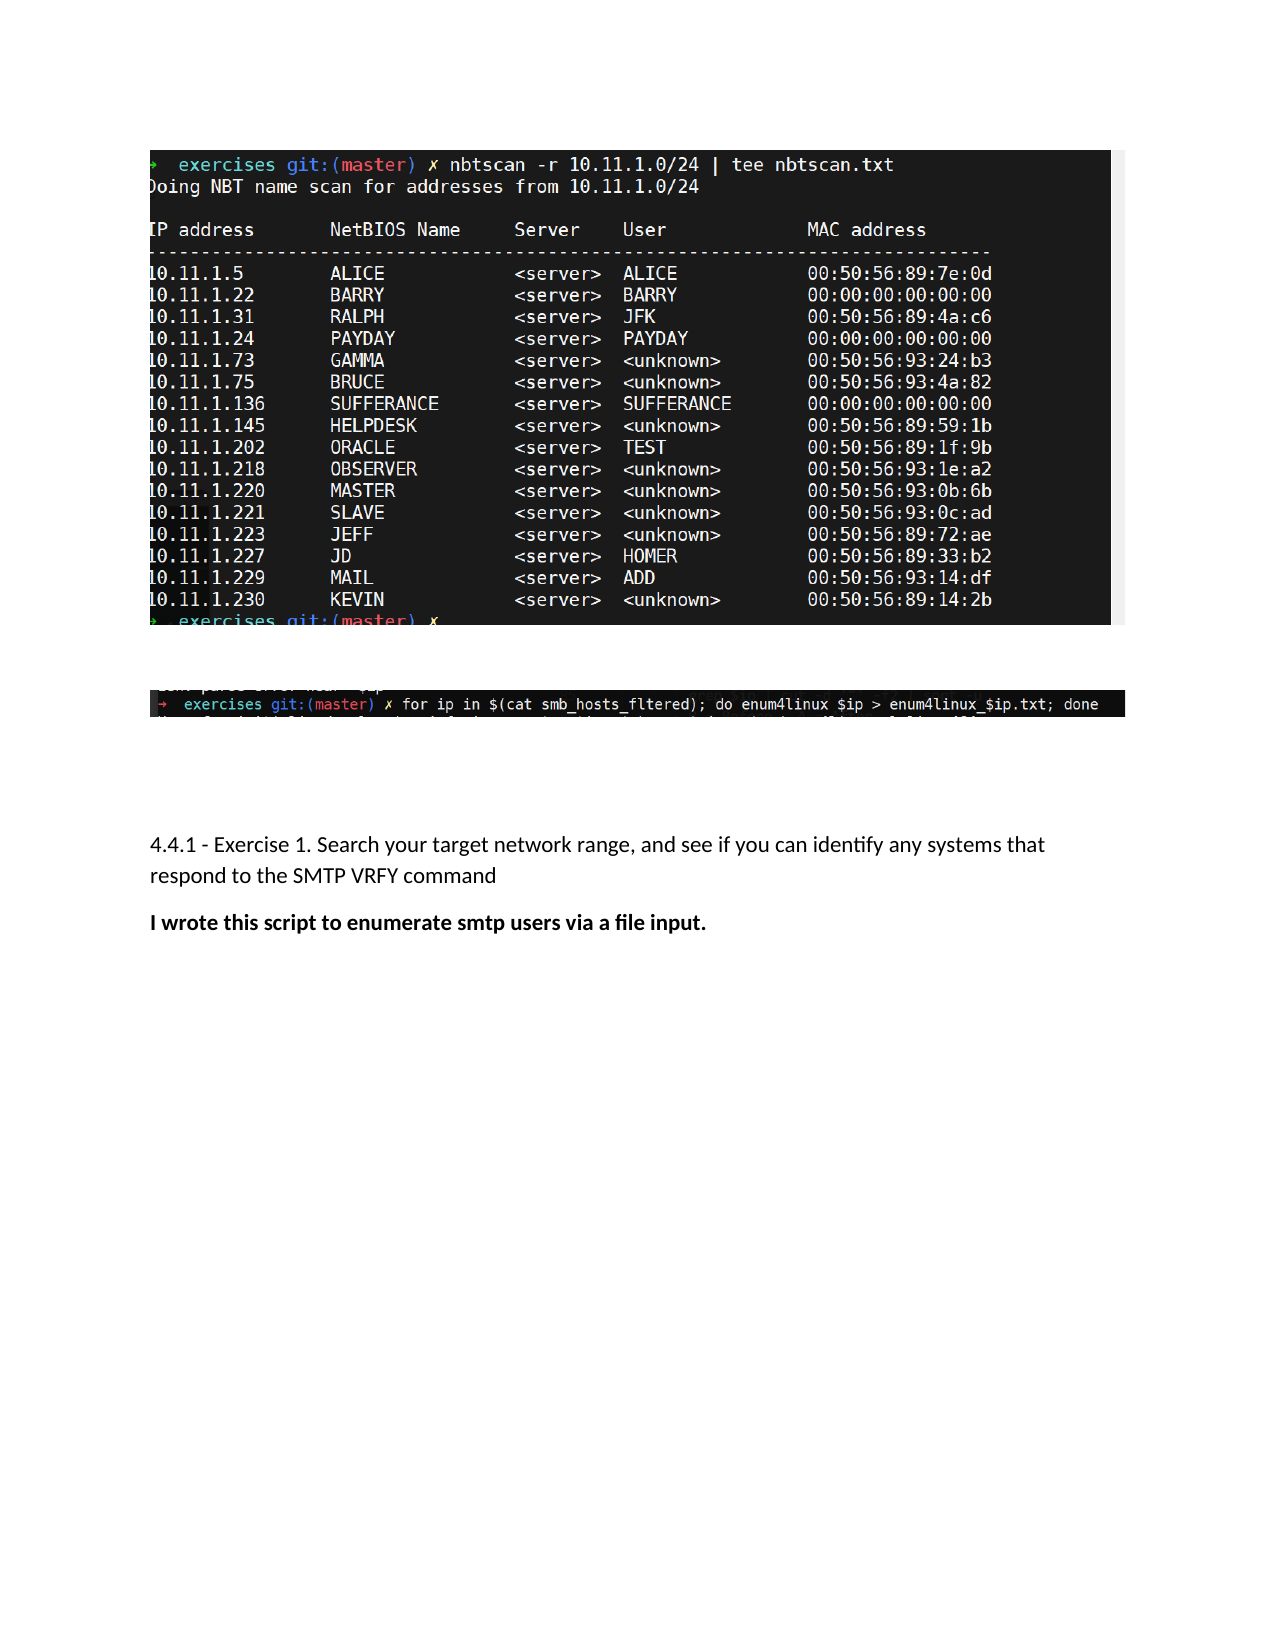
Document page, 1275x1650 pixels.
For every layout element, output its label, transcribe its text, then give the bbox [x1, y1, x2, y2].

picture [150, 150, 1125, 625]
text I wrote this script to enumerate smtp users via a file input. [150, 908, 1125, 936]
picture [150, 690, 1125, 717]
text 4.4.1 - Exercise 1. Search your target network range, and see if you can identify any systems that respond to the SMTP VRFY command [150, 831, 1125, 889]
